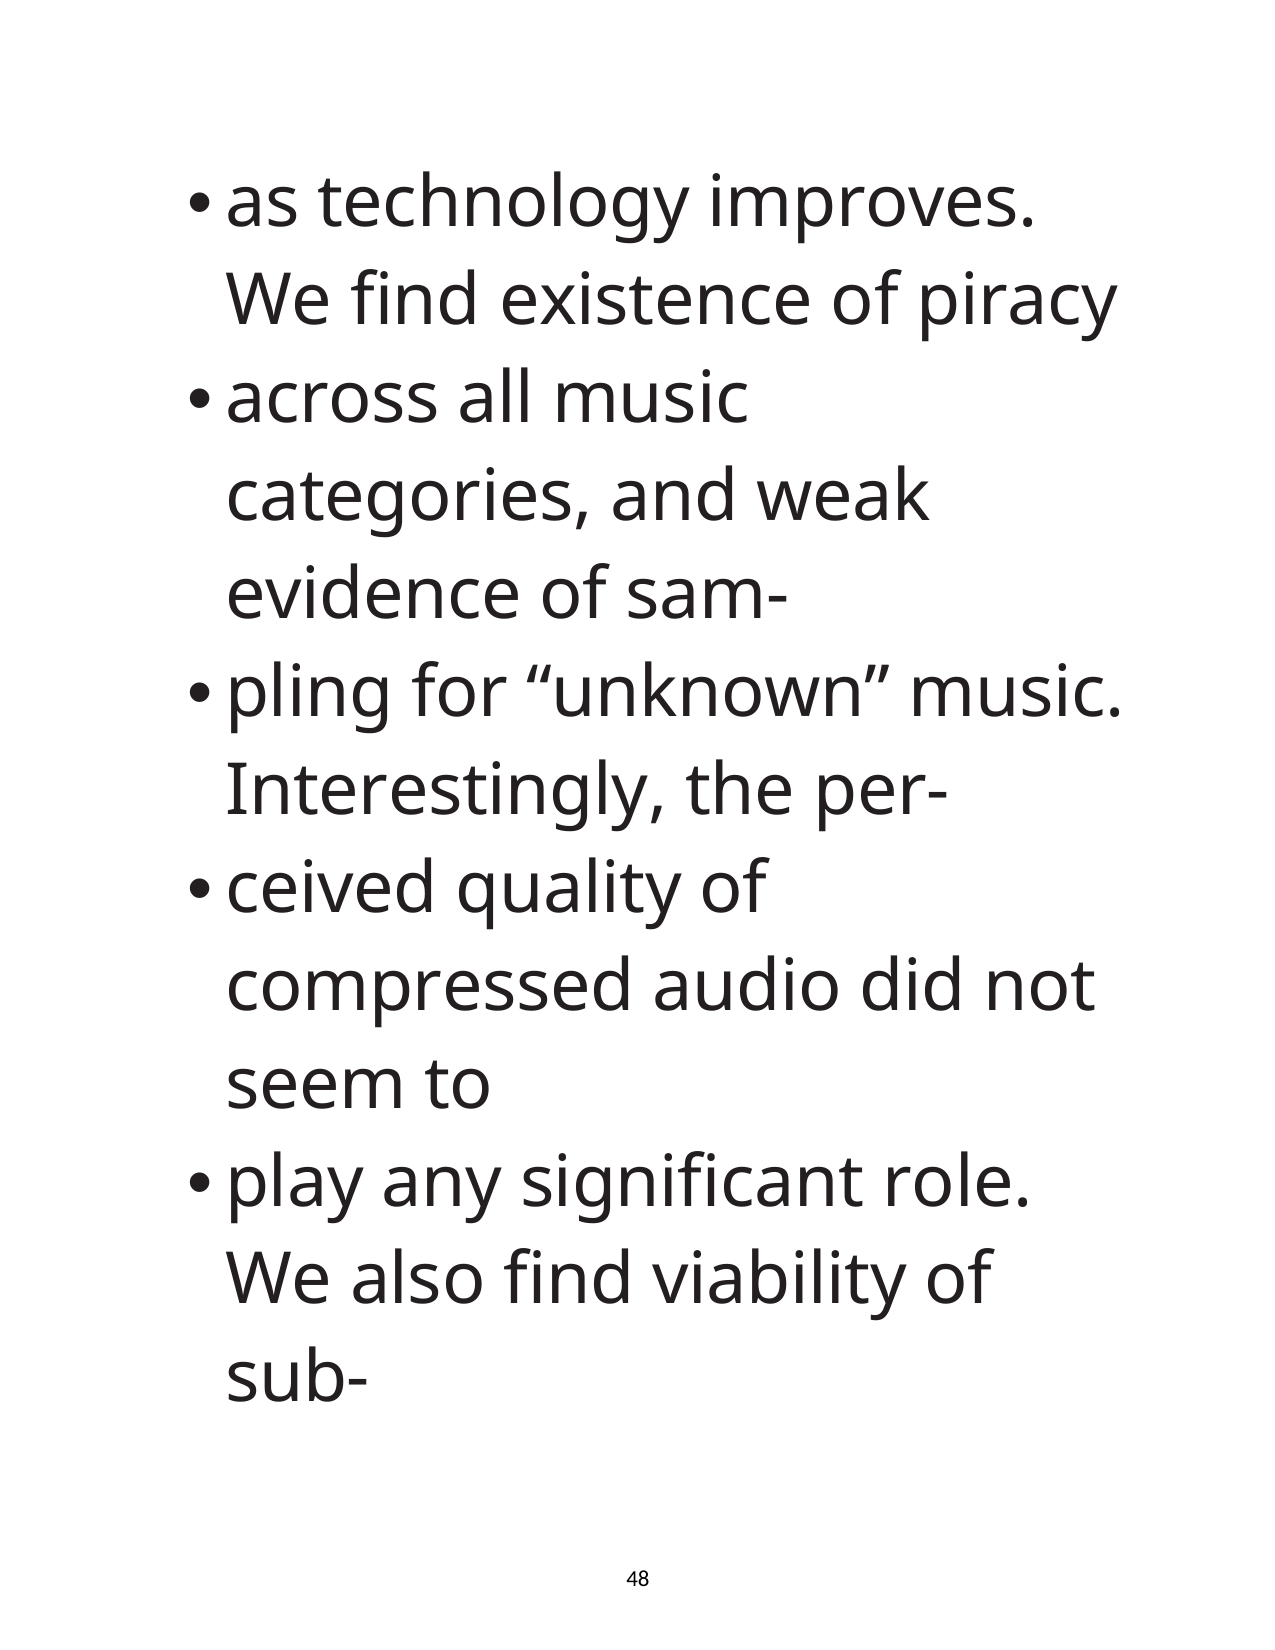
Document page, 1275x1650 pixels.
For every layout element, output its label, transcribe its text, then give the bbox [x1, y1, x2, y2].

list ceived quality of compressed audio did not seem to [187, 835, 1125, 1129]
list as technology improves. We find existence of piracy [187, 150, 1125, 346]
list pling for “unknown” music. Interestingly, the per- [187, 639, 1125, 835]
list play any significant role. We also find viability of sub- [187, 1129, 1125, 1423]
list across all music categories, and weak evidence of sam- [187, 346, 1125, 639]
